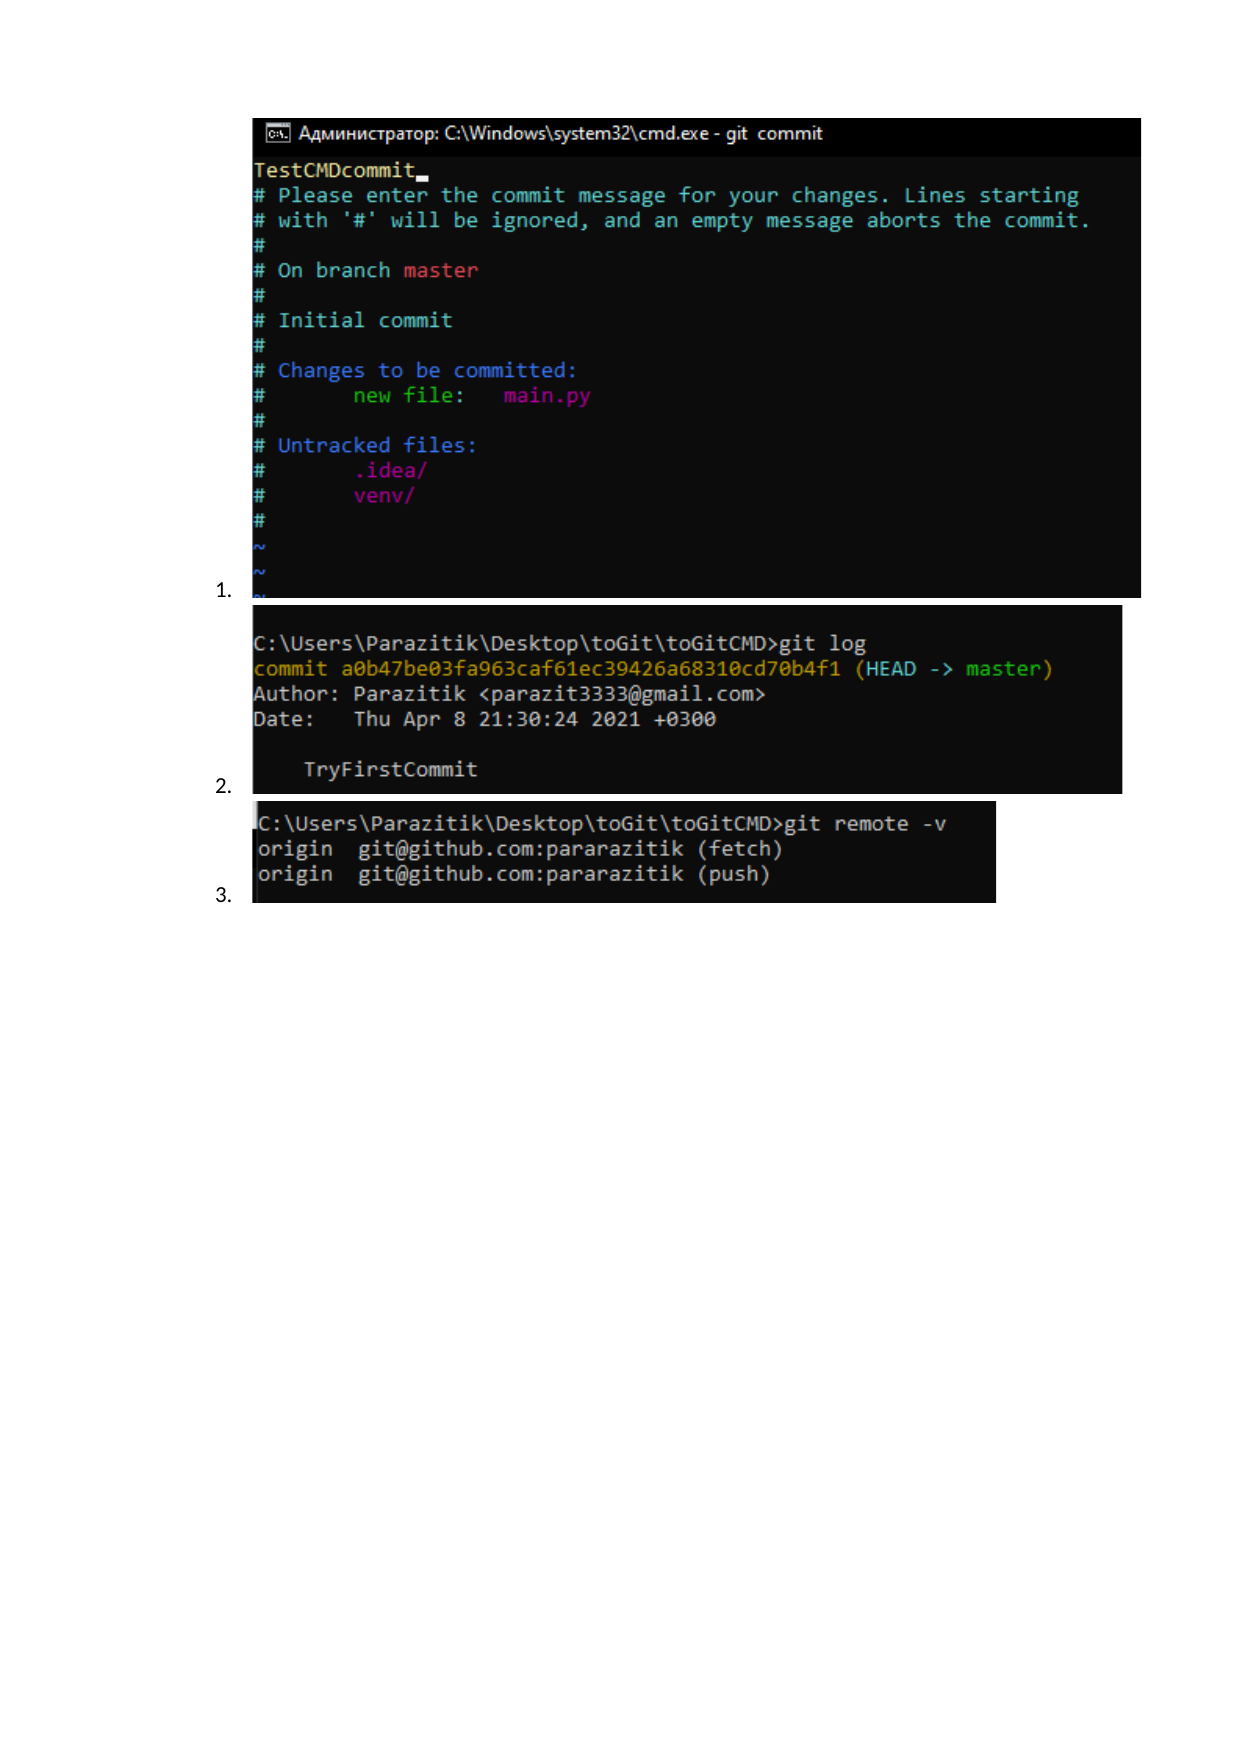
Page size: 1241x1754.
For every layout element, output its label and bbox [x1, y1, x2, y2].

picture [252, 118, 1142, 598]
picture [252, 605, 1123, 794]
picture [252, 801, 997, 903]
